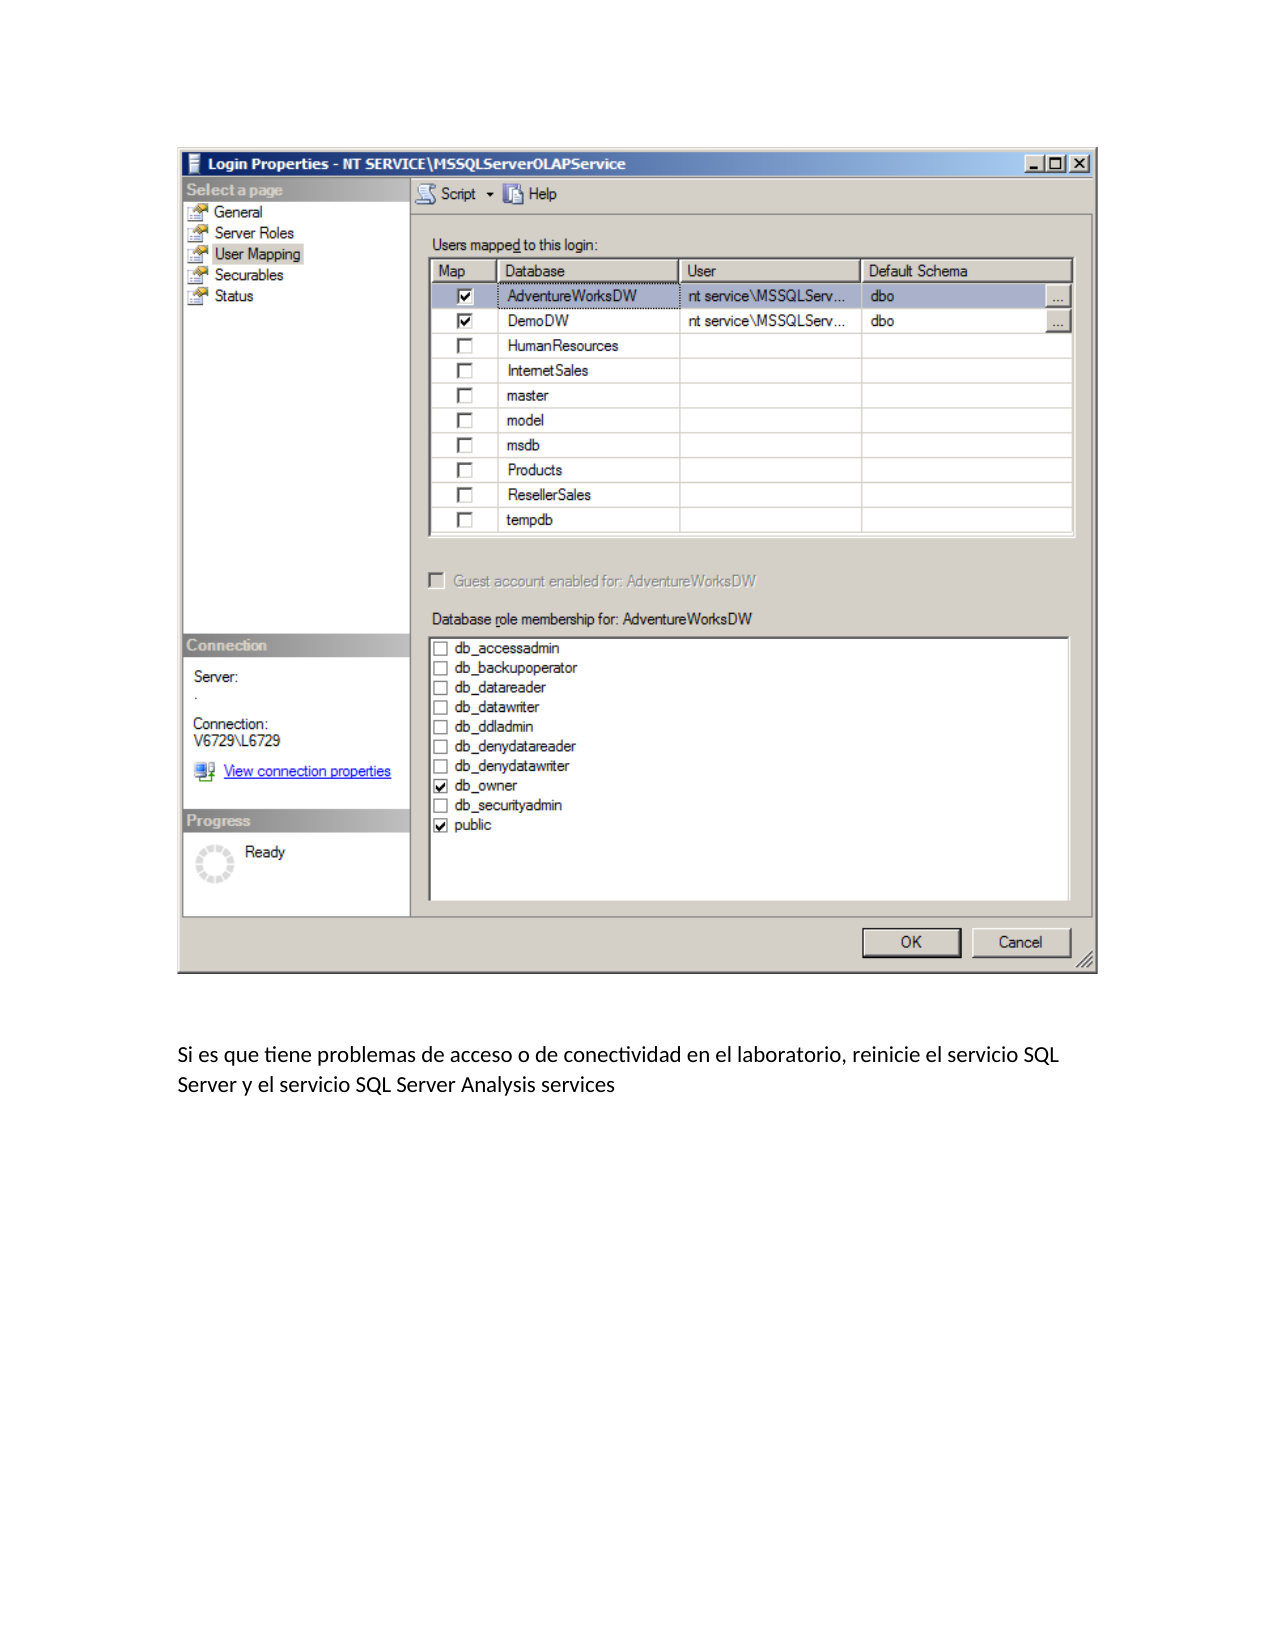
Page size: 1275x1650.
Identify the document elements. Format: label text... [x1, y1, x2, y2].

picture [177, 147, 1098, 974]
text Si es que tiene problemas de acceso o de conectividad en el laboratorio, reinicie el servicio SQL Server y el servicio SQL Server Analysis services [177, 1040, 1098, 1098]
